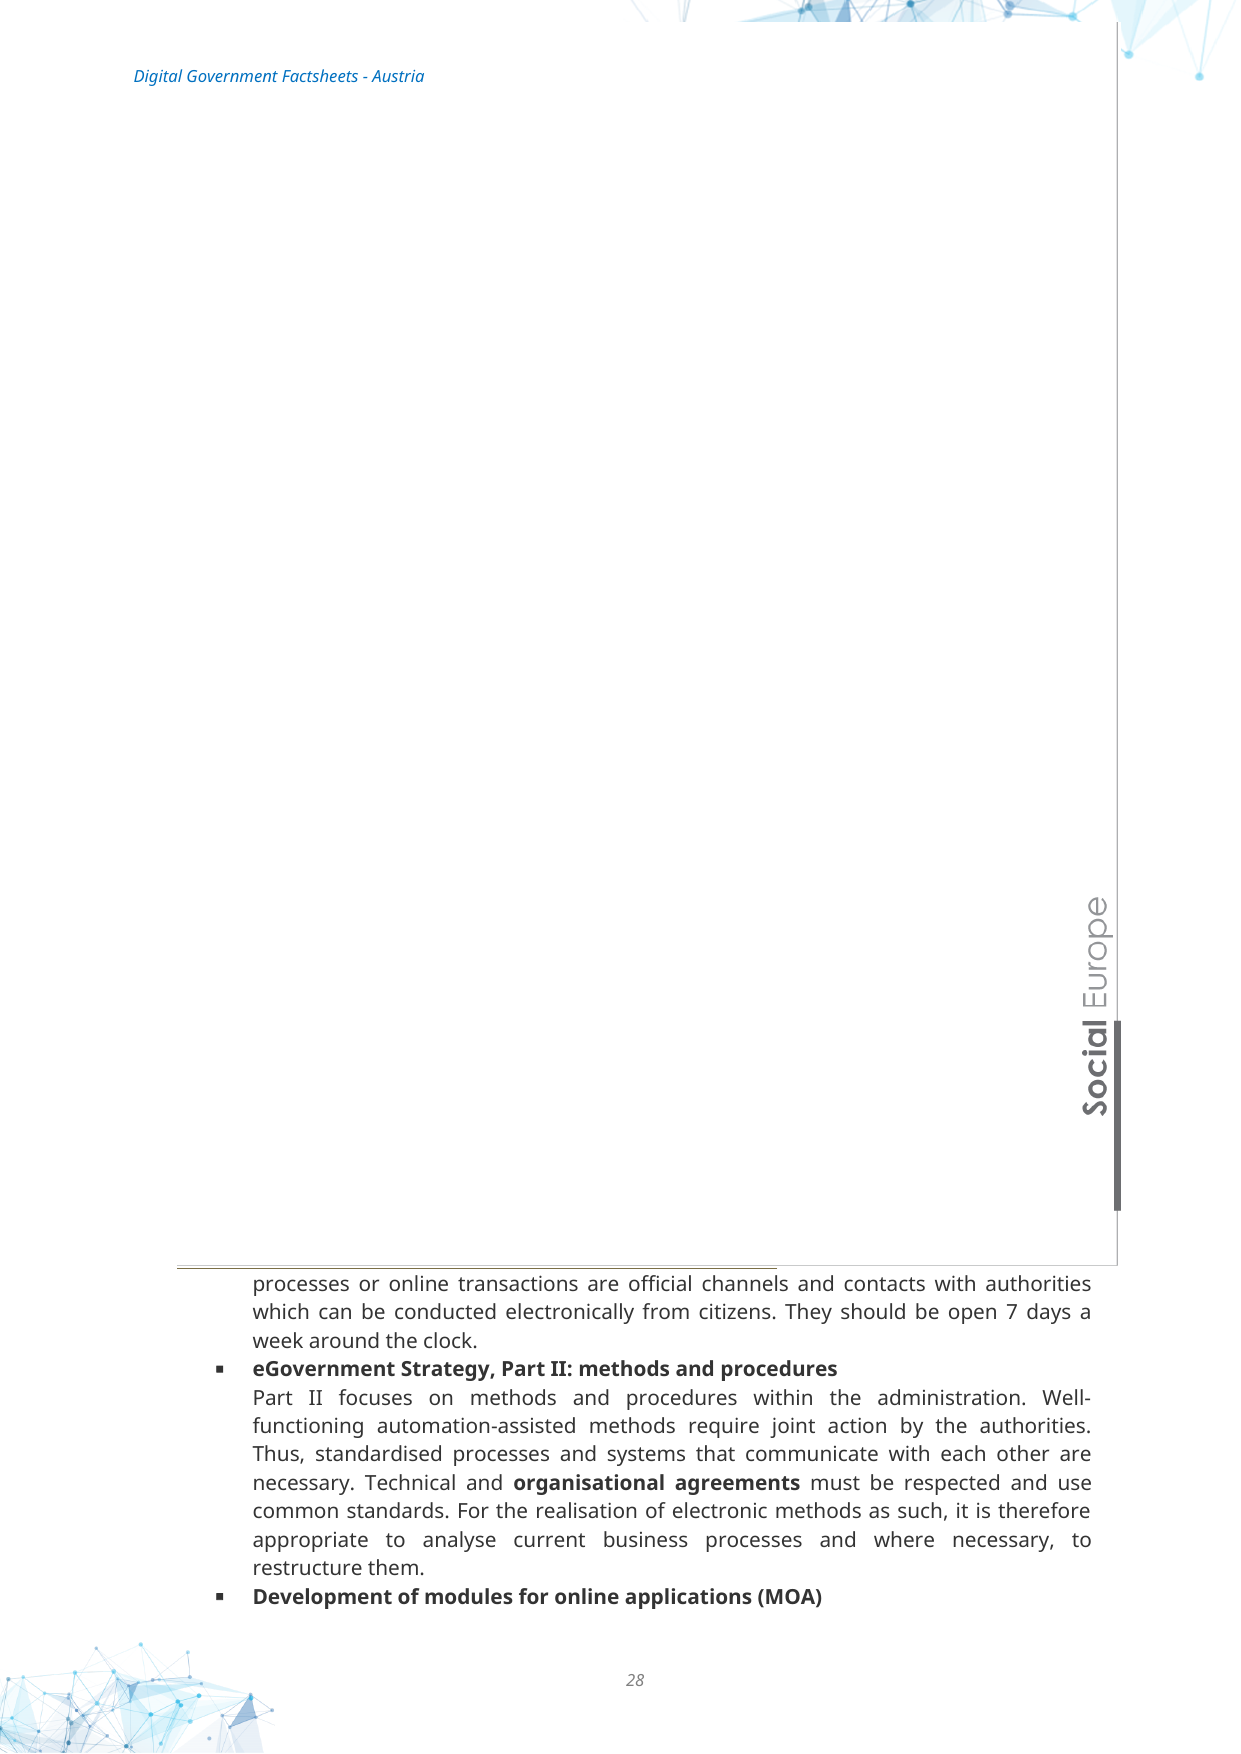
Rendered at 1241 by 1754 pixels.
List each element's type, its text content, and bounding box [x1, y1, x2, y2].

picture [177, 22, 1121, 1266]
text Part II focuses on methods and procedures within the administration. Well-functioning automation-assisted methods require joint action by the authorities. Thus, standardised processes and systems that communicate with each other are necessary. Technical and organisational agreements must be respected and use common standards. For the realisation of electronic methods as such, it is therefore appropriate to analyse current business processes and where necessary, to restructure them. [252, 1383, 1092, 1582]
list Development of modules for online applications (MOA) [215, 1582, 1092, 1610]
list eGovernment Strategy, Part II: methods and procedures [215, 1354, 1092, 1383]
text Part I deals with online procedures from the perspective of the user and provides framework, objectives and implementation directives of online processes. Online processes or online transactions are official channels and contacts with authorities which can be conducted electronically from citizens. They should be open 7 days a week around the clock. [252, 1269, 1092, 1354]
